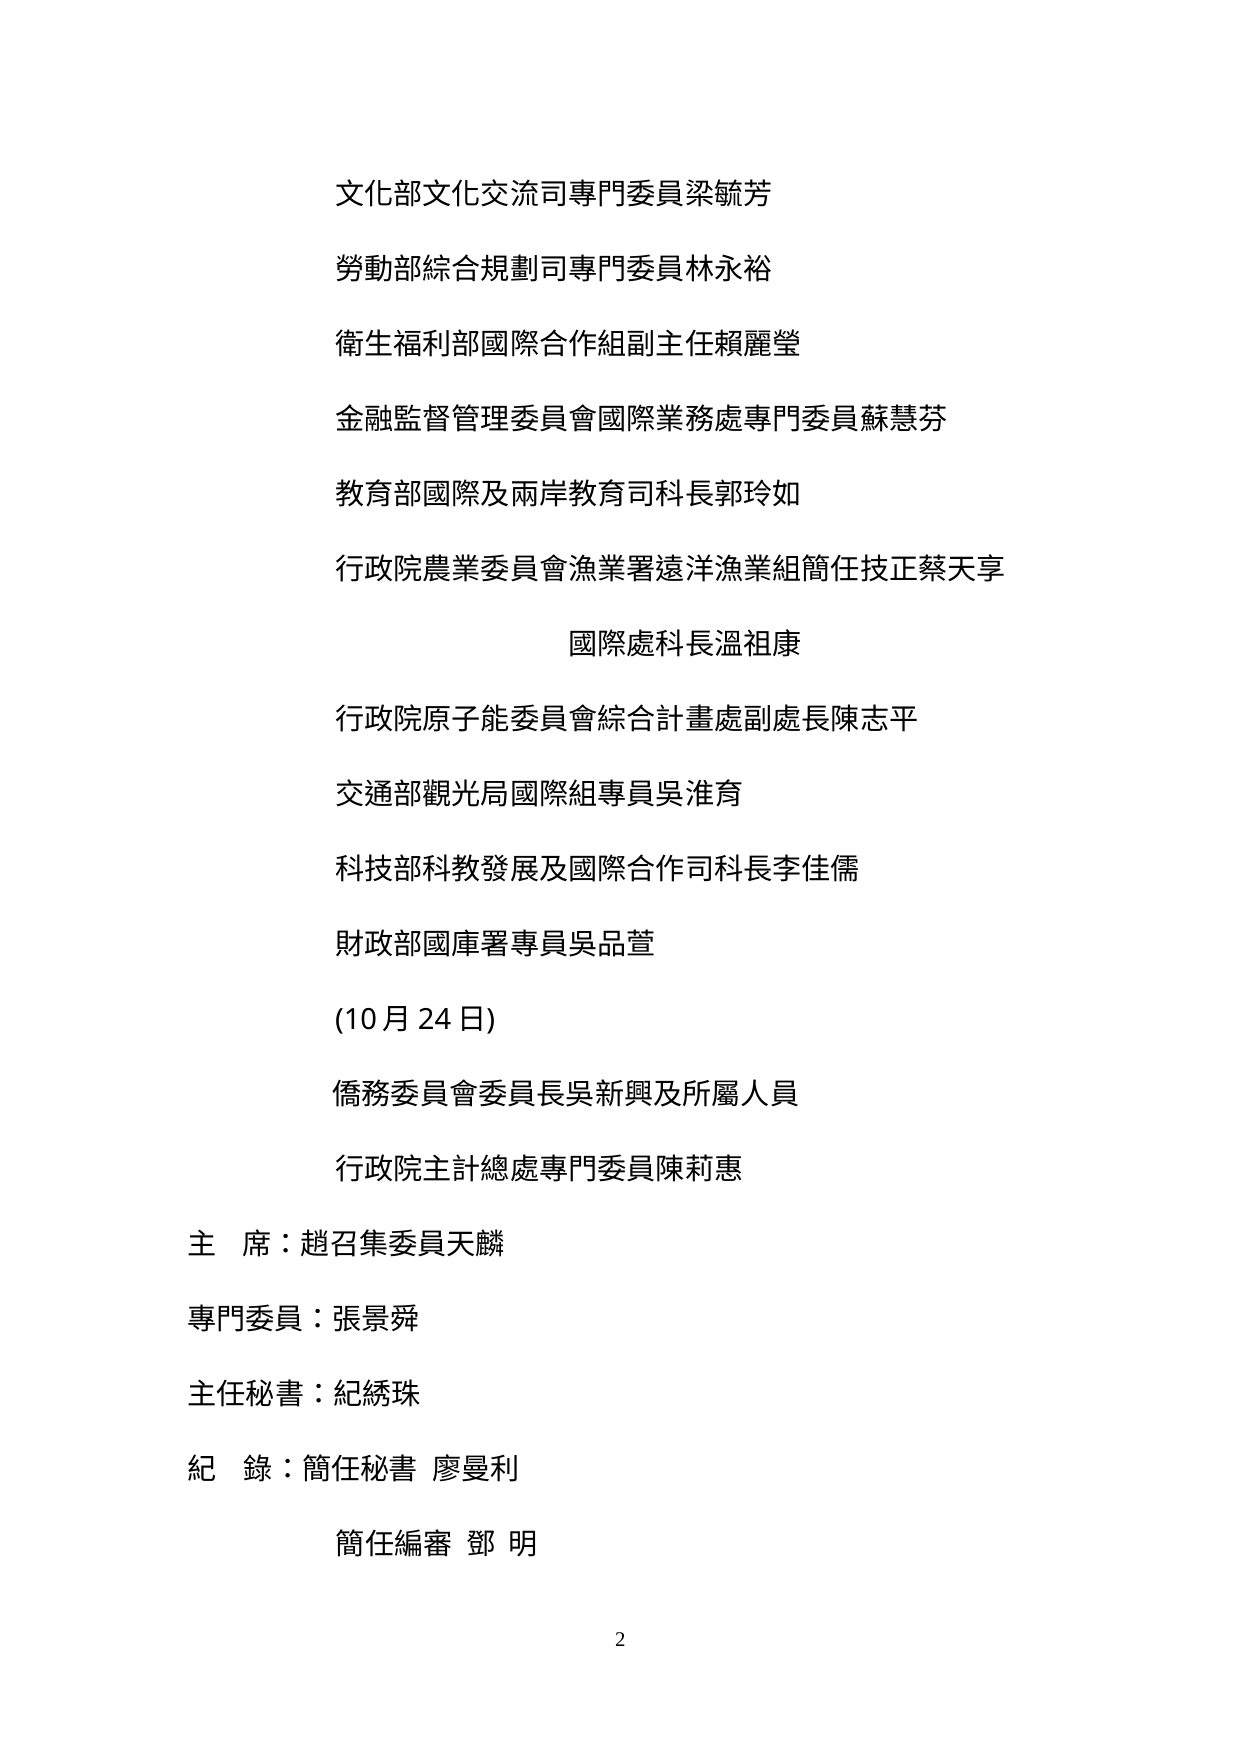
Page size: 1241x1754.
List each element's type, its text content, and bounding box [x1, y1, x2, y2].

text 主任秘書：紀綉珠 [187, 1354, 1053, 1429]
text 簡任編審 鄧 明 [187, 1504, 1053, 1579]
text 行政院農業委員會漁業署遠洋漁業組簡任技正蔡天享 [335, 529, 1053, 604]
text 行政院原子能委員會綜合計畫處副處長陳志平 [335, 679, 1053, 754]
text 財政部國庫署專員吳品萱 [335, 904, 1053, 979]
text (10月24日) [335, 979, 1053, 1054]
text 交通部觀光局國際組專員吳淮育 [335, 754, 1053, 829]
text 主 席：趙召集委員天麟 [187, 1204, 1053, 1279]
text 紀 錄：簡任秘書 廖曼利 [187, 1429, 1053, 1504]
text 科技部科教發展及國際合作司科長李佳儒 [335, 829, 1053, 904]
text 勞動部綜合規劃司專門委員林永裕 [335, 229, 1053, 304]
text 衛生福利部國際合作組副主任賴麗瑩 [335, 304, 1053, 379]
text 金融監督管理委員會國際業務處專門委員蘇慧芬 [335, 379, 1053, 454]
text 行政院主計總處專門委員陳莉惠 [335, 1129, 1053, 1204]
text 教育部國際及兩岸教育司科長郭玲如 [335, 454, 1053, 529]
text 文化部文化交流司專門委員梁毓芳 [335, 154, 1053, 229]
text 專門委員：張景舜 [187, 1279, 1053, 1354]
text 僑務委員會委員長吳新興及所屬人員 [332, 1054, 1053, 1129]
text 國際處科長溫祖康 [335, 604, 1053, 679]
